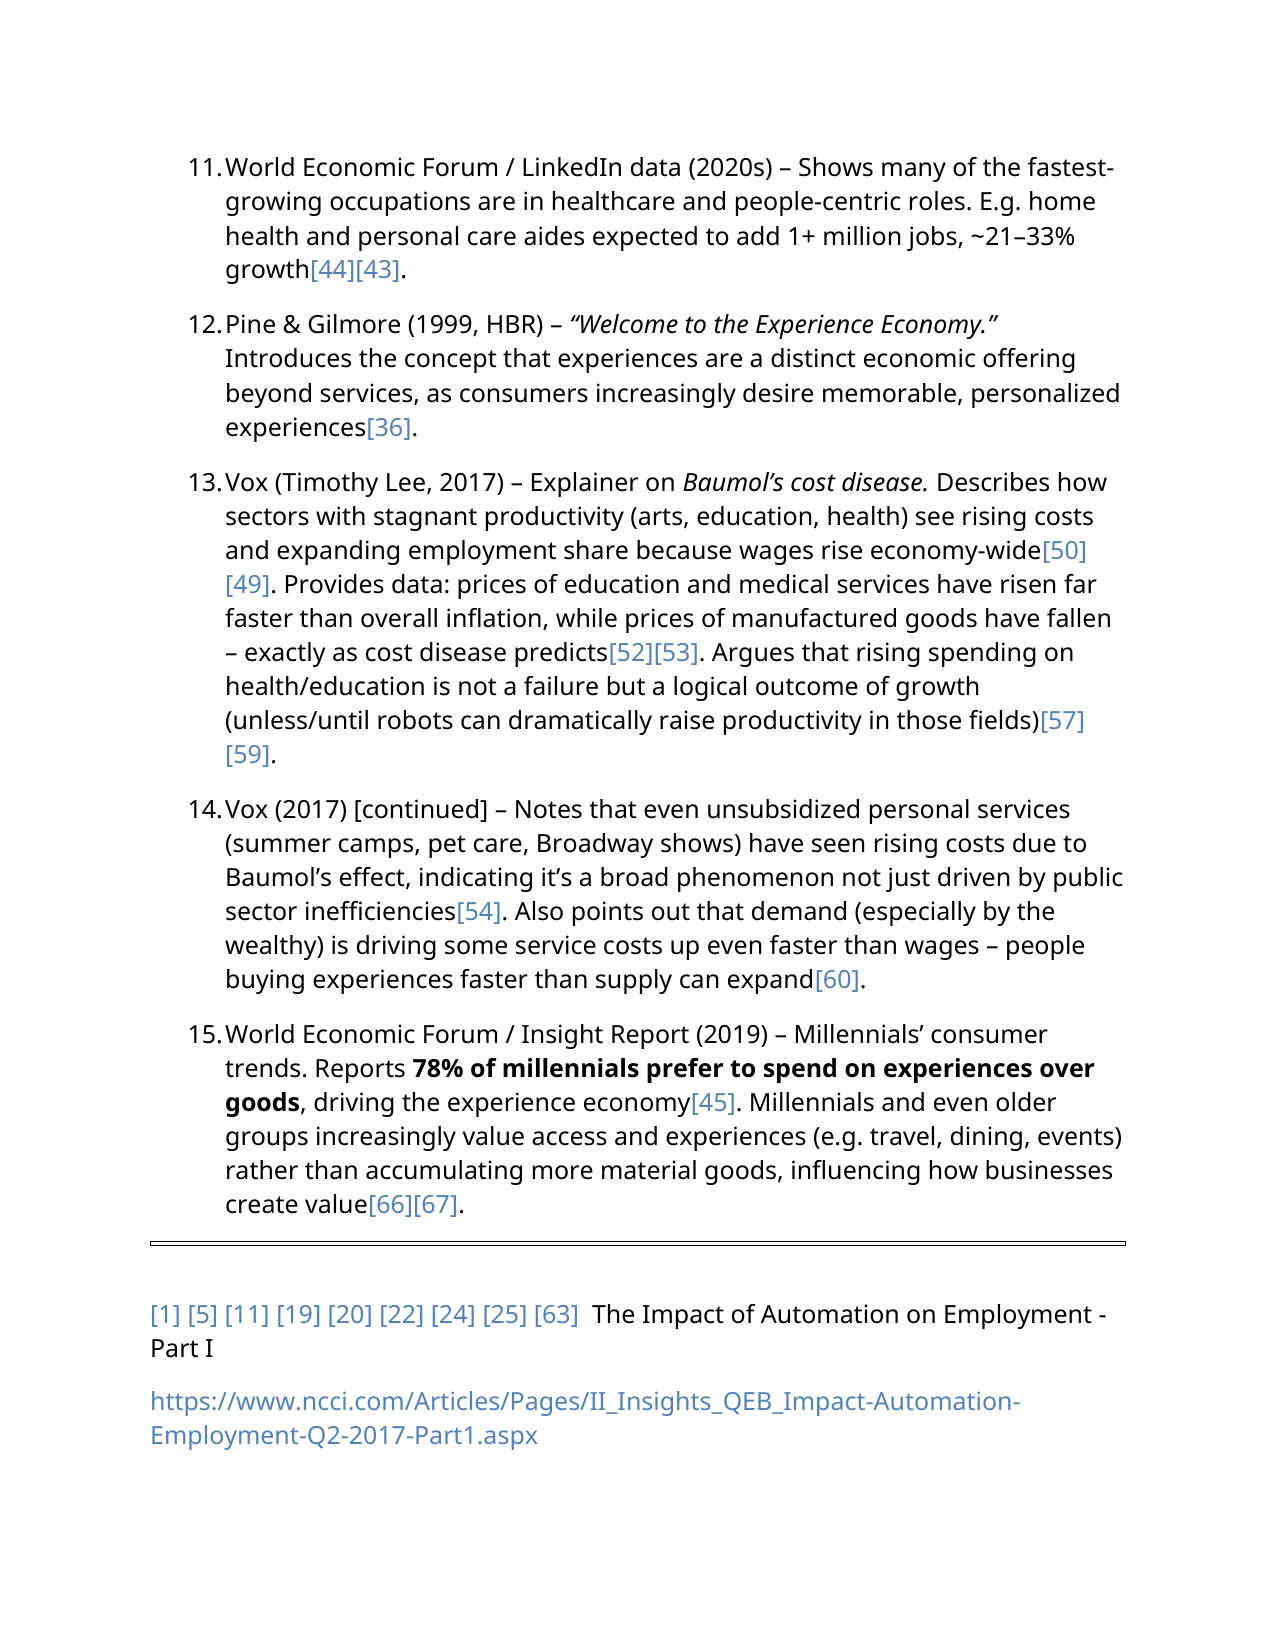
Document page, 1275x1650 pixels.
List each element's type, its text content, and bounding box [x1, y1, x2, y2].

list Vox (Timothy Lee, 2017) – Explainer on Baumol’s cost disease. Describes how sectors with stagnant productivity (arts, education, health) see rising costs and expanding employment share because wages rise economy-wide[50][49]. Provides data: prices of education and medical services have risen far faster than overall inflation, while prices of manufactured goods have fallen – exactly as cost disease predicts[52][53]. Argues that rising spending on health/education is not a failure but a logical outcome of growth (unless/until robots can dramatically raise productivity in those fields)[57][59]. [187, 464, 1125, 771]
text [1] [5] [11] [19] [20] [22] [24] [25] [63] The Impact of Automation on Employment - Part I [150, 1297, 1125, 1365]
list Vox (2017) [continued] – Notes that even unsubsidized personal services (summer camps, pet care, Broadway shows) have seen rising costs due to Baumol’s effect, indicating it’s a broad phenomenon not just driven by public sector inefficiencies[54]. Also points out that demand (especially by the wealthy) is driving some service costs up even faster than wages – people buying experiences faster than supply can expand[60]. [187, 792, 1125, 996]
list World Economic Forum / LinkedIn data (2020s) – Shows many of the fastest-growing occupations are in healthcare and people-centric roles. E.g. home health and personal care aides expected to add 1+ million jobs, ~21–33% growth[44][43]. [187, 150, 1125, 286]
list World Economic Forum / Insight Report (2019) – Millennials’ consumer trends. Reports 78% of millennials prefer to spend on experiences over goods, driving the experience economy[45]. Millennials and even older groups increasingly value access and experiences (e.g. travel, dining, events) rather than accumulating more material goods, influencing how businesses create value[66][67]. [187, 1017, 1125, 1221]
text https://www.ncci.com/Articles/Pages/II_Insights_QEB_Impact-Automation-Employment-Q2-2017-Part1.aspx [150, 1384, 1125, 1452]
list Pine & Gilmore (1999, HBR) – “Welcome to the Experience Economy.” Introduces the concept that experiences are a distinct economic offering beyond services, as consumers increasingly desire memorable, personalized experiences[36]. [187, 307, 1125, 443]
